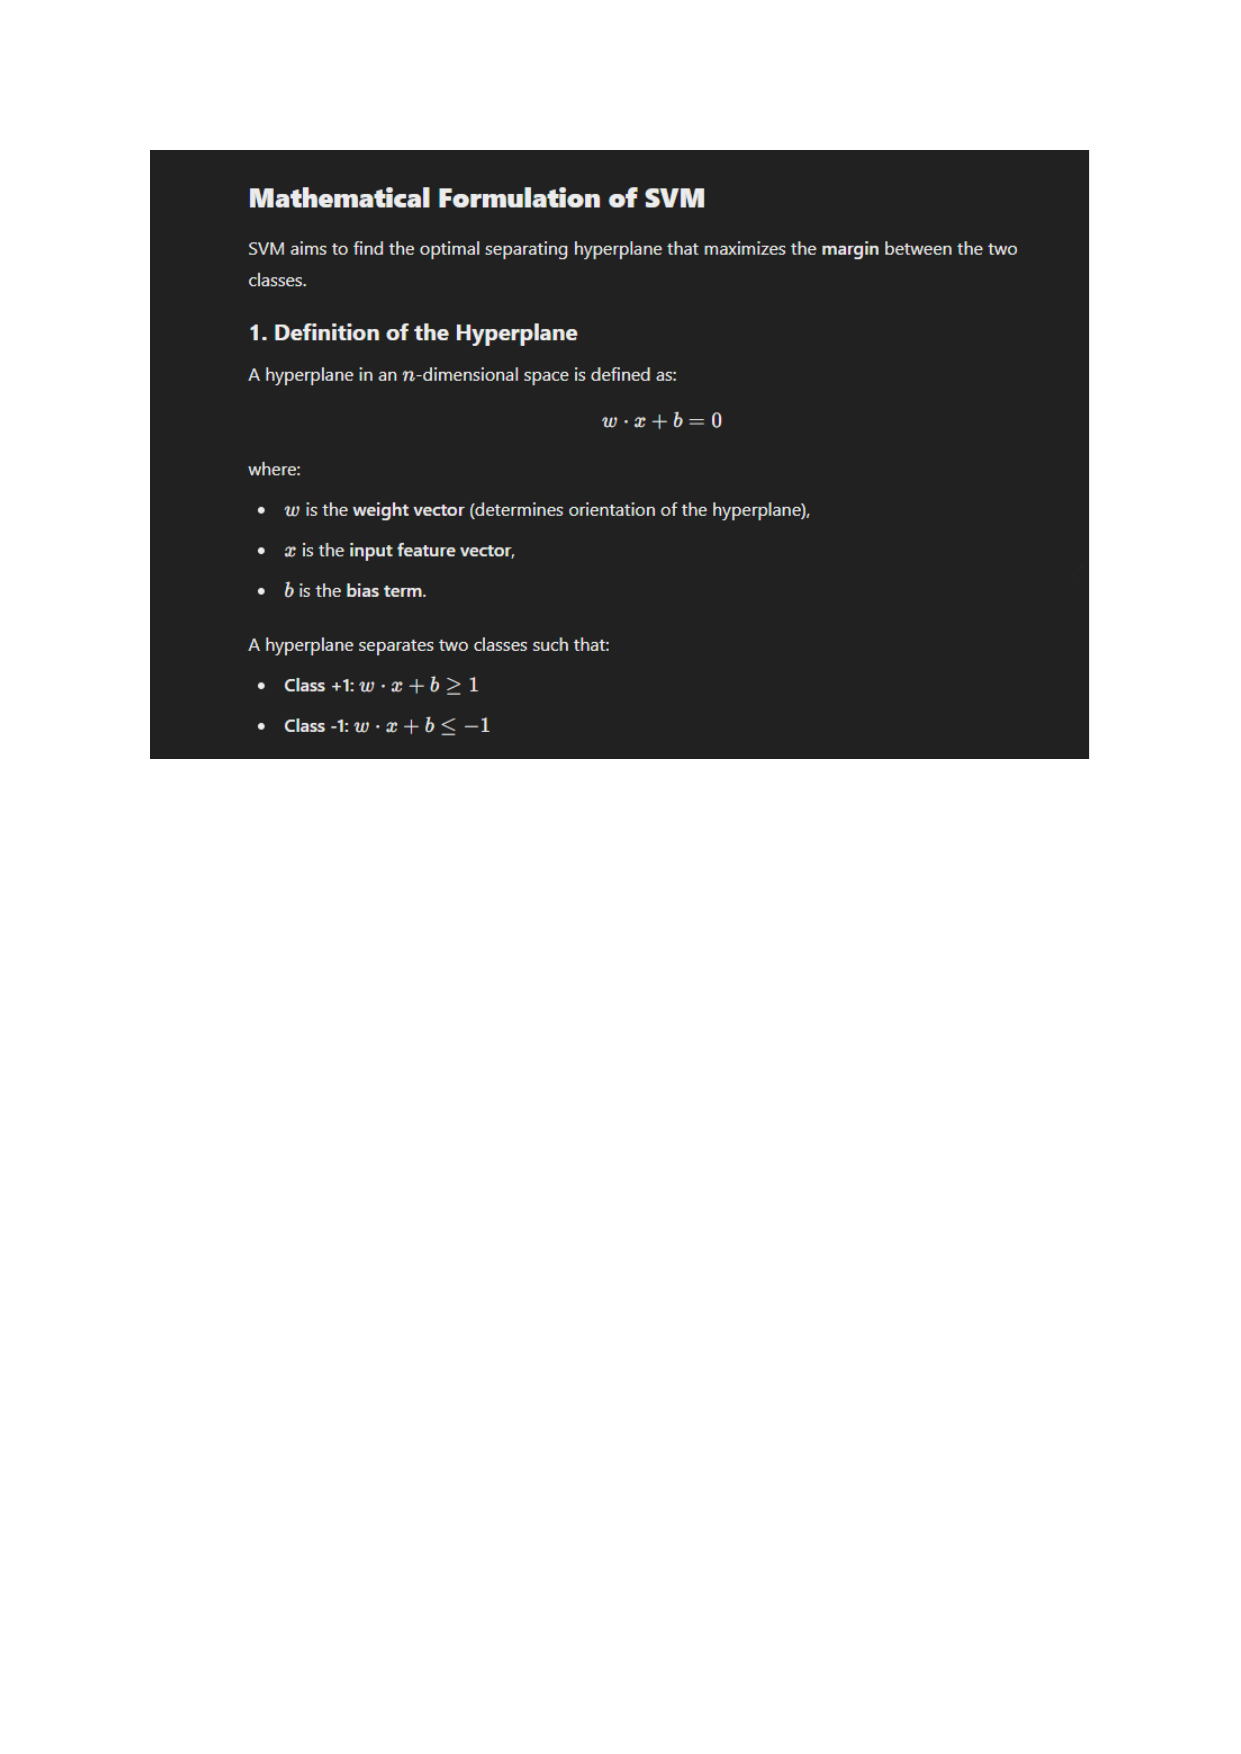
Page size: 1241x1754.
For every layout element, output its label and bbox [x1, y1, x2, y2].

picture [150, 150, 1090, 759]
